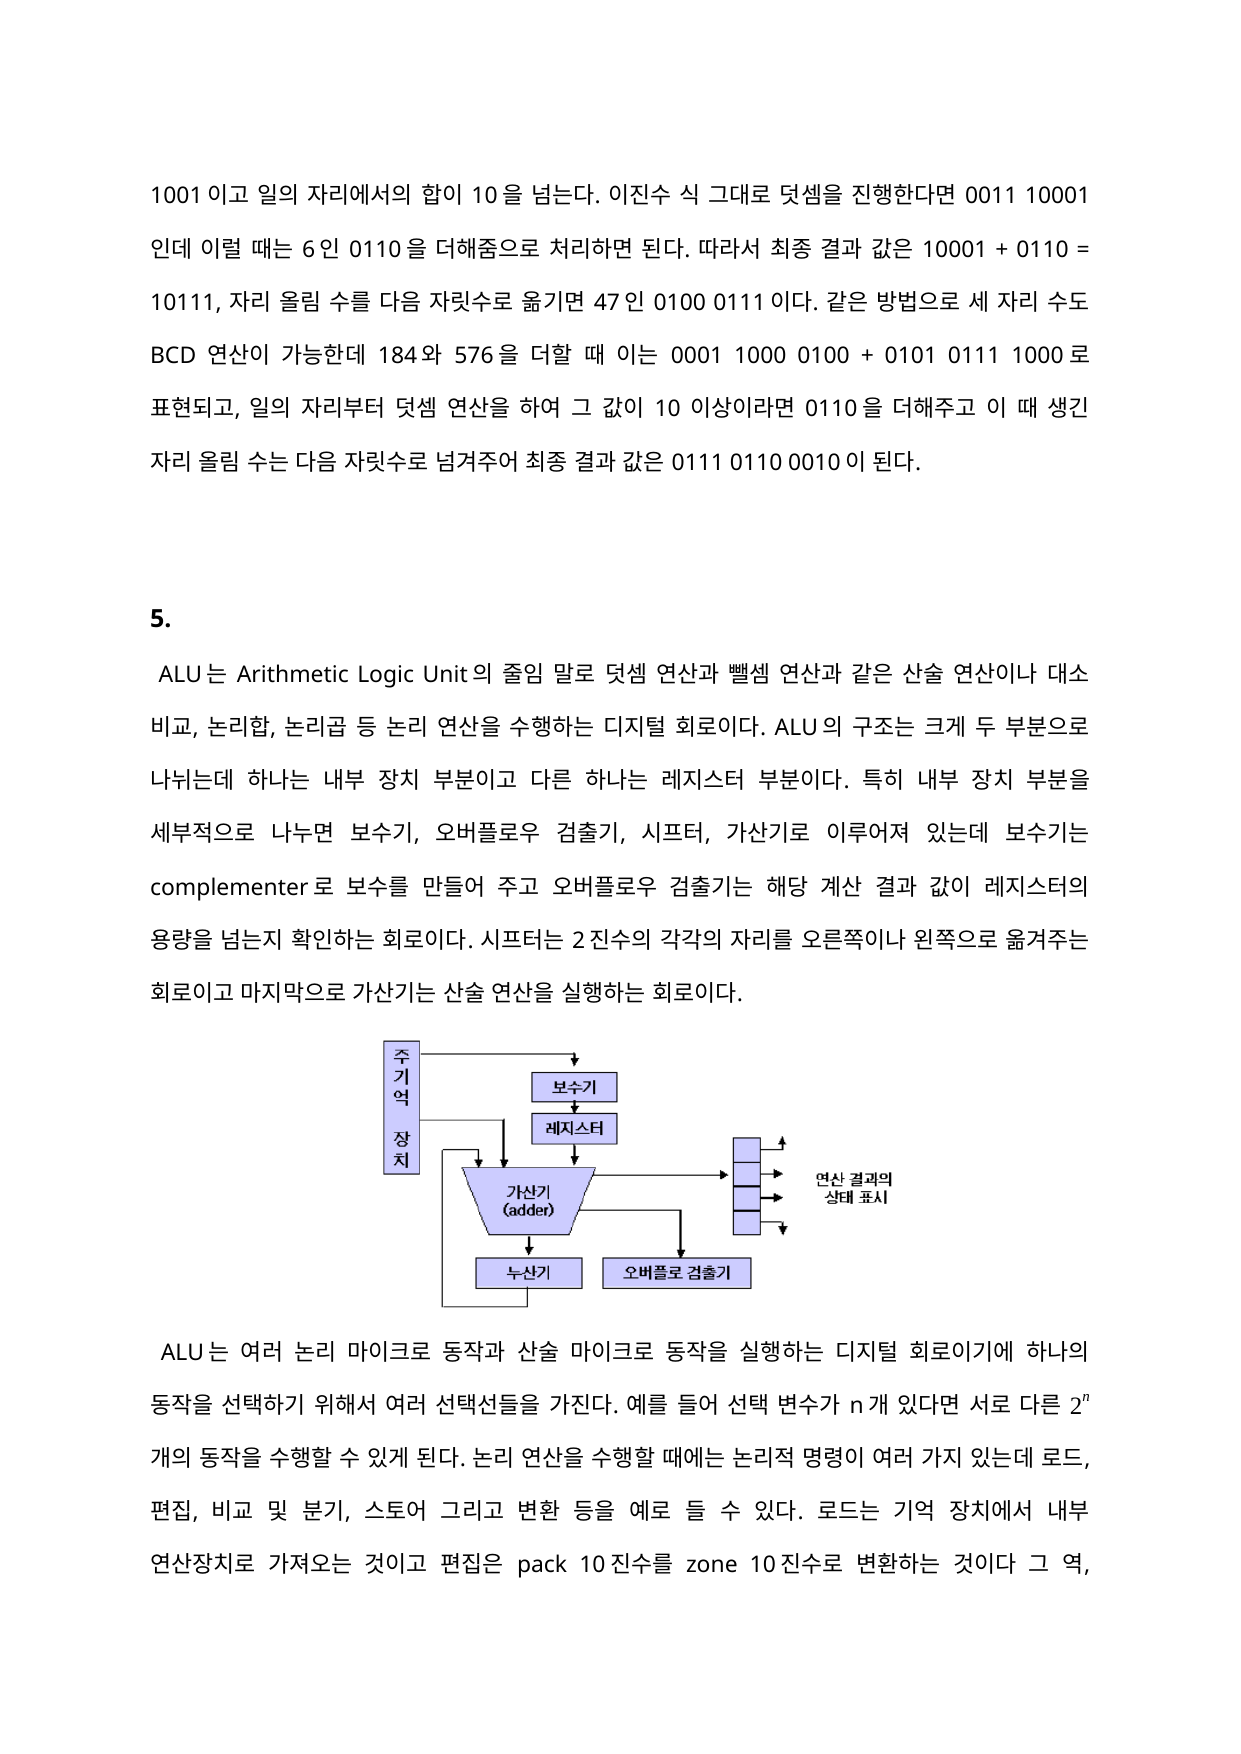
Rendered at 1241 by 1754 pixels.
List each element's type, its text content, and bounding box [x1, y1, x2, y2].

text 5. [150, 601, 1090, 635]
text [150, 177, 1090, 477]
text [150, 1333, 1090, 1579]
picture [321, 1028, 919, 1317]
text ALU는 Arithmetic Logic Unit의 줄임 말로 덧셈 연산과 뺄셈 연산과 같은 산술 연산이나 대소 비교, 논리합, 논리곱 등 논리 연산을 수행하는 디지털 회로이다. ALU의 구조는 크게 두 부분으로 나뉘는데 하나는 내부 장치 부분이고 다른 하나는 레지스터 부분이다. 특히 내부 장치 부분을 세부적으로 나누면 보수기, 오버플로우 검출기, 시프터, 가산기로 이루어져 있는데 보수기는 complementer로 보수를 만들어 주고 오버플로우 검출기는 해당 계산 결과 값이 레지스터의 용량을 넘는지 확인하는 회로이다. 시프터는 2진수의 각각의 자리를 오른쪽이나 왼쪽으로 옮겨주는 회로이고 마지막으로 가산기는 산술 연산을 실행하는 회로이다. [150, 656, 1090, 1008]
